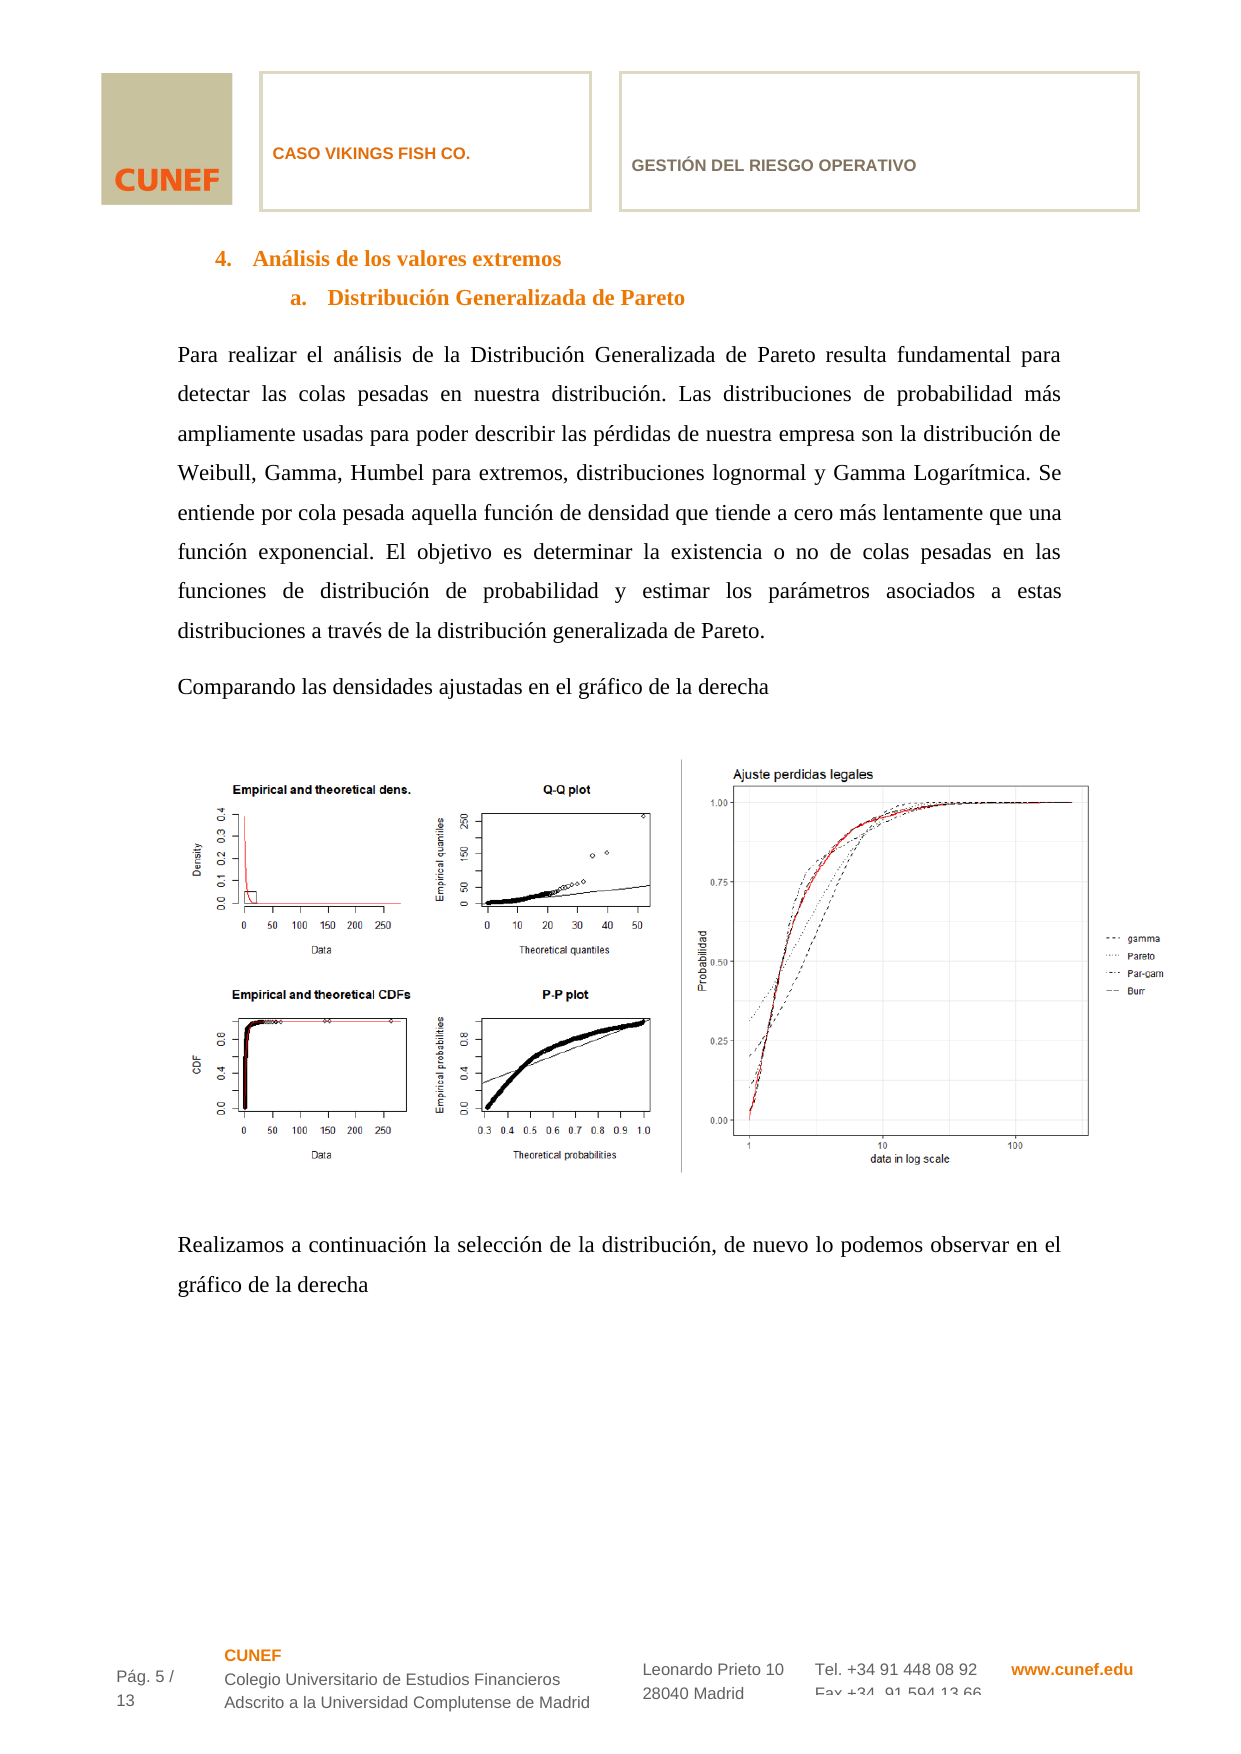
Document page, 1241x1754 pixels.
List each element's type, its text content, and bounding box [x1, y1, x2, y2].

picture [177, 729, 1186, 1202]
text Comparando las densidades ajustadas en el gráfico de la derecha [177, 673, 1063, 699]
list Distribución Generalizada de Pareto [290, 284, 1063, 311]
list Análisis de los valores extremos [215, 245, 1063, 271]
picture [101, 73, 233, 205]
text Realizamos a continuación la selección de la distribución, de nuevo lo podemos observar en el gráfico de la derecha [177, 1231, 1063, 1297]
text Para realizar el análisis de la Distribución Generalizada de Pareto resulta fundamental para detectar las colas pesadas en nuestra distribución. Las distribuciones de probabilidad más ampliamente usadas para poder describir las pérdidas de nuestra empresa son la distribución de Weibull, Gamma, Humbel para extremos, distribuciones lognormal y Gamma Logarítmica. Se entiende por cola pesada aquella función de densidad que tiende a cero más lentamente que una función exponencial. El objetivo es determinar la existencia o no de colas pesadas en las funciones de distribución de probabilidad y estimar los parámetros asociados a estas distribuciones a través de la distribución generalizada de Pareto. [177, 341, 1063, 643]
